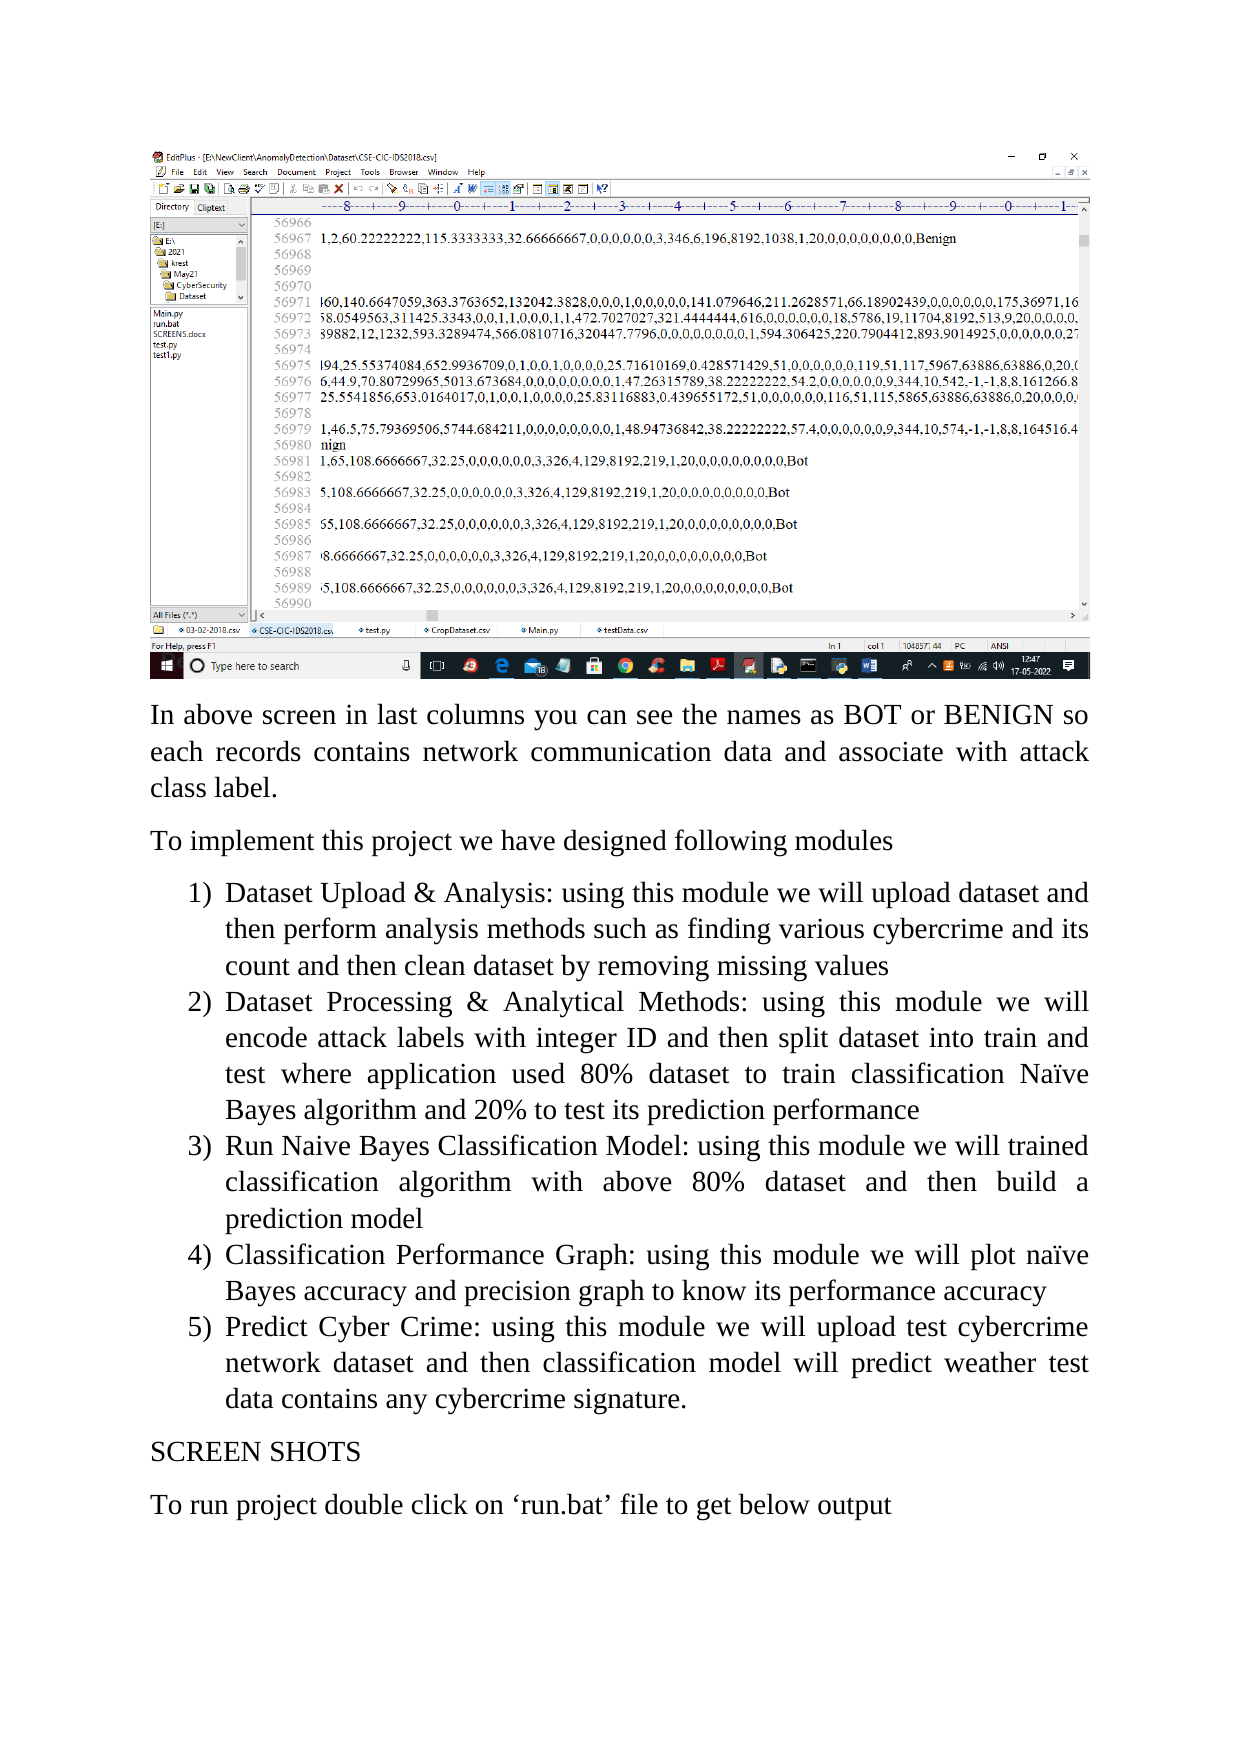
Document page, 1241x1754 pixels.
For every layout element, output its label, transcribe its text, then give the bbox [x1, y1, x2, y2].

text In above screen in last columns you can see the names as BOT or BENIGN so each records contains network communication data and associate with attack class label. [150, 697, 1090, 803]
list Predict Cyber Crime: using this module we will upload test cybercrime network dataset and then classification model will predict weather test data contains any cybercrime signature. [187, 1309, 1090, 1415]
picture [150, 150, 1091, 679]
list Classification Performance Graph: using this module we will plot naïve Bayes accuracy and precision graph to know its performance accuracy [187, 1237, 1090, 1307]
text To implement this project we have designed following modules [150, 823, 1090, 856]
list Dataset Processing & Analytical Methods: using this module we will encode attack labels with integer ID and then split dataset into train and test where application used 80% dataset to train classification Naïve Bayes algorithm and 20% to test its prediction performance [187, 984, 1090, 1126]
text To run project double click on ‘run.bat’ file to get below output [150, 1487, 1090, 1521]
list Dataset Upload & Analysis: using this module we will upload dataset and then perform analysis methods such as finding various cybercrime and its count and then clean dataset by removing missing values [187, 875, 1090, 981]
text SCREEN SHOTS [150, 1434, 1090, 1468]
list Run Naive Bayes Classification Model: using this module we will trained classification algorithm with above 80% dataset and then build a prediction model [187, 1128, 1090, 1234]
